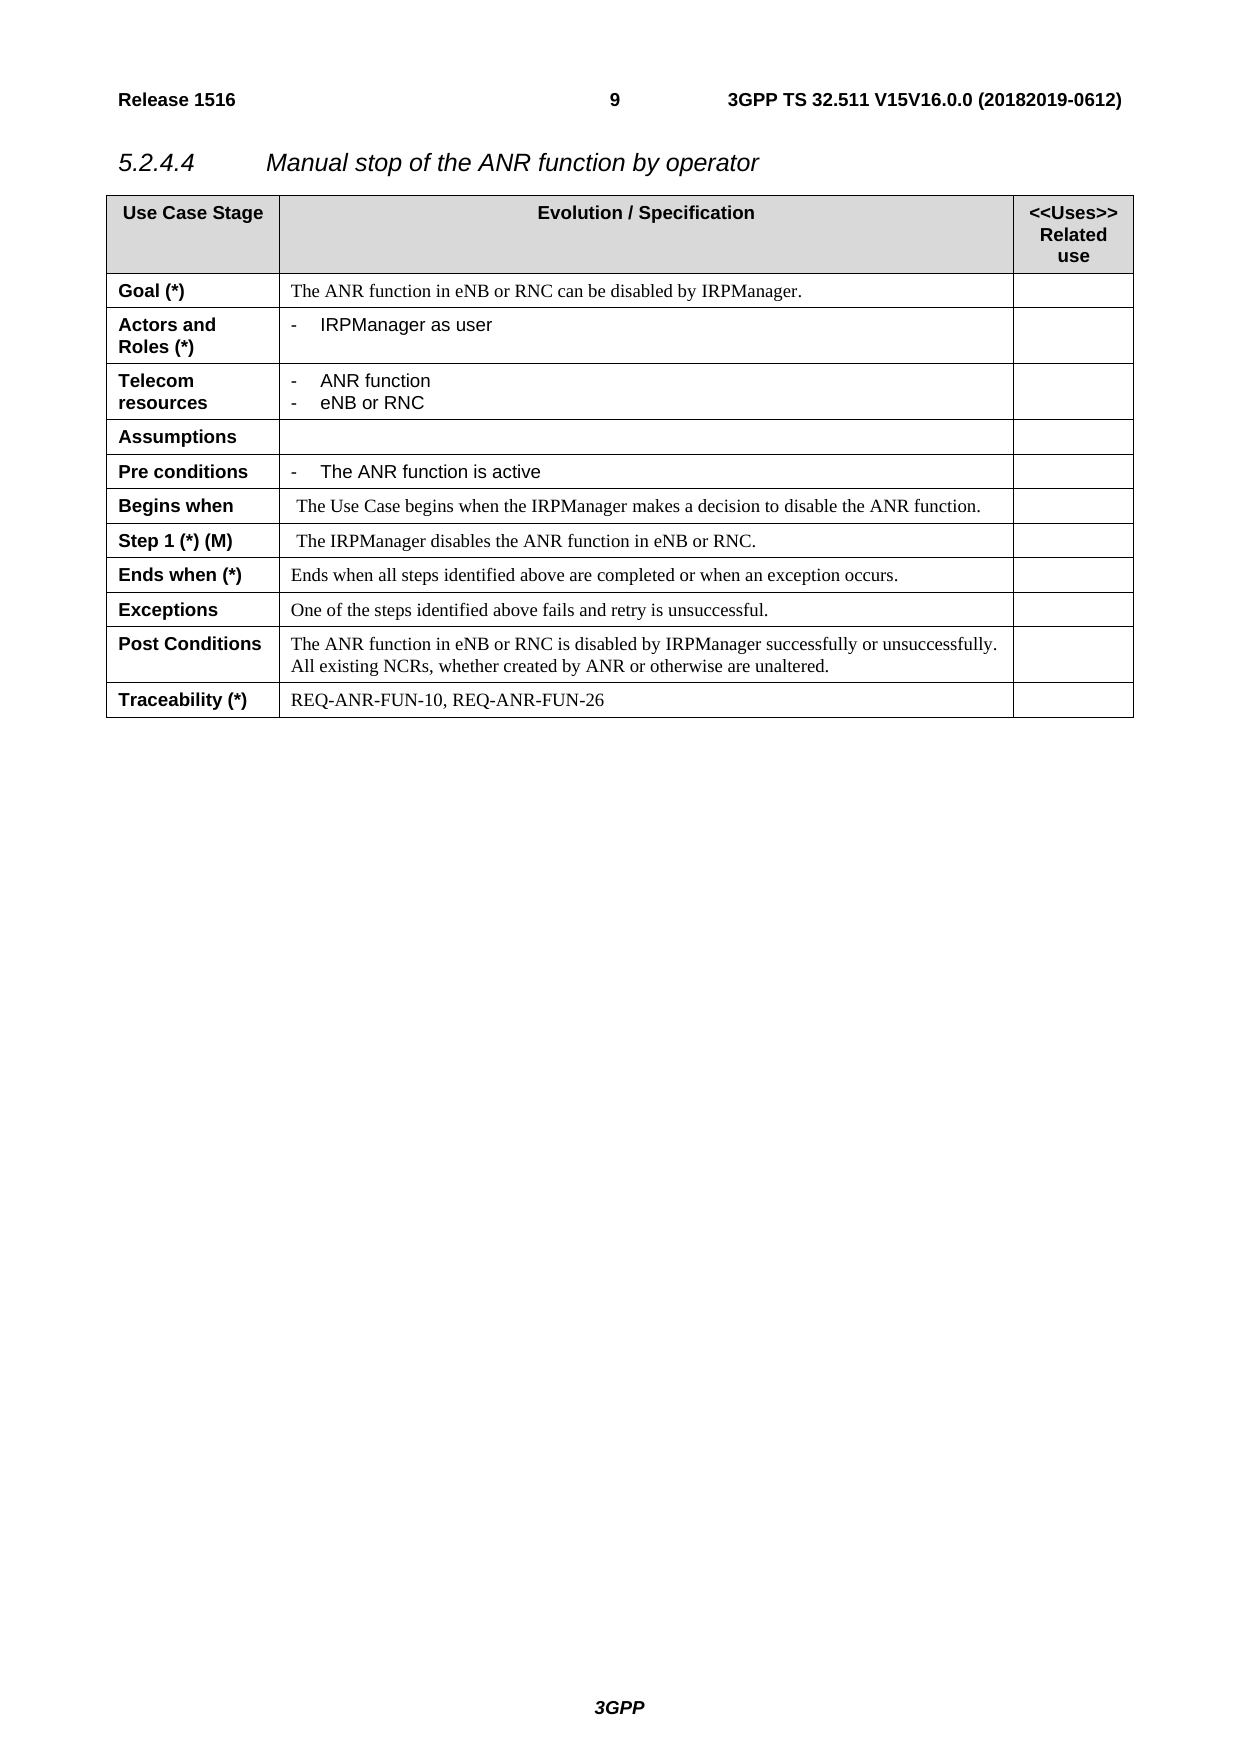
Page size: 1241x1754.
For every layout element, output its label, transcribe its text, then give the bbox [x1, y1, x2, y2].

table_cell - ANR function - eNB or RNC [280, 364, 1013, 419]
table_cell The IRPManager disables the ANR function in eNB or RNC. [280, 524, 1013, 557]
table_cell [1014, 683, 1133, 717]
table_cell Assumptions [107, 420, 279, 454]
table_cell The ANR function in eNB or RNC is disabled by IRPManager successfully or unsuccessfully. All existing NCRs, whether created by ANR or otherwise are unaltered. [280, 627, 1013, 682]
table_cell Telecom resources [107, 364, 279, 419]
table_cell One of the steps identified above fails and retry is unsuccessful. [280, 593, 1013, 626]
table_cell [1014, 420, 1133, 454]
table_cell [1014, 308, 1133, 363]
table_cell [1014, 489, 1133, 523]
table_cell REQ-ANR-FUN-10, REQ-ANR-FUN-26 [280, 683, 1013, 717]
subtitle 5.2.4.4 Manual stop of the ANR function by operator [118, 147, 1122, 176]
table_header Evolution / Specification [280, 196, 1013, 273]
table_cell [1014, 558, 1133, 592]
table_cell Pre conditions [107, 455, 279, 488]
table_cell [280, 420, 1013, 454]
table_cell [1014, 627, 1133, 682]
table_cell Ends when all steps identified above are completed or when an exception occurs. [280, 558, 1013, 592]
table_cell Traceability (*) [107, 683, 279, 717]
table_cell - The ANR function is active [280, 455, 1013, 488]
table_cell Ends when (*) [107, 558, 279, 592]
table_header Use Case Stage [107, 196, 279, 273]
table_header <<Uses>> Related use [1014, 196, 1133, 273]
table_cell [1014, 274, 1133, 307]
table_cell Goal (*) [107, 274, 279, 307]
table_cell [1014, 455, 1133, 488]
table_cell Post Conditions [107, 627, 279, 682]
table_cell [1014, 524, 1133, 557]
table_cell - IRPManager as user [280, 308, 1013, 363]
table_cell The Use Case begins when the IRPManager makes a decision to disable the ANR function. [280, 489, 1013, 523]
table_cell Step 1 (*) (M) [107, 524, 279, 557]
table_cell [1014, 593, 1133, 626]
table_cell Actors and Roles (*) [107, 308, 279, 363]
table_cell [1014, 364, 1133, 419]
table_cell Exceptions [107, 593, 279, 626]
table_cell The ANR function in eNB or RNC can be disabled by IRPManager. [280, 274, 1013, 307]
table_cell Begins when [107, 489, 279, 523]
